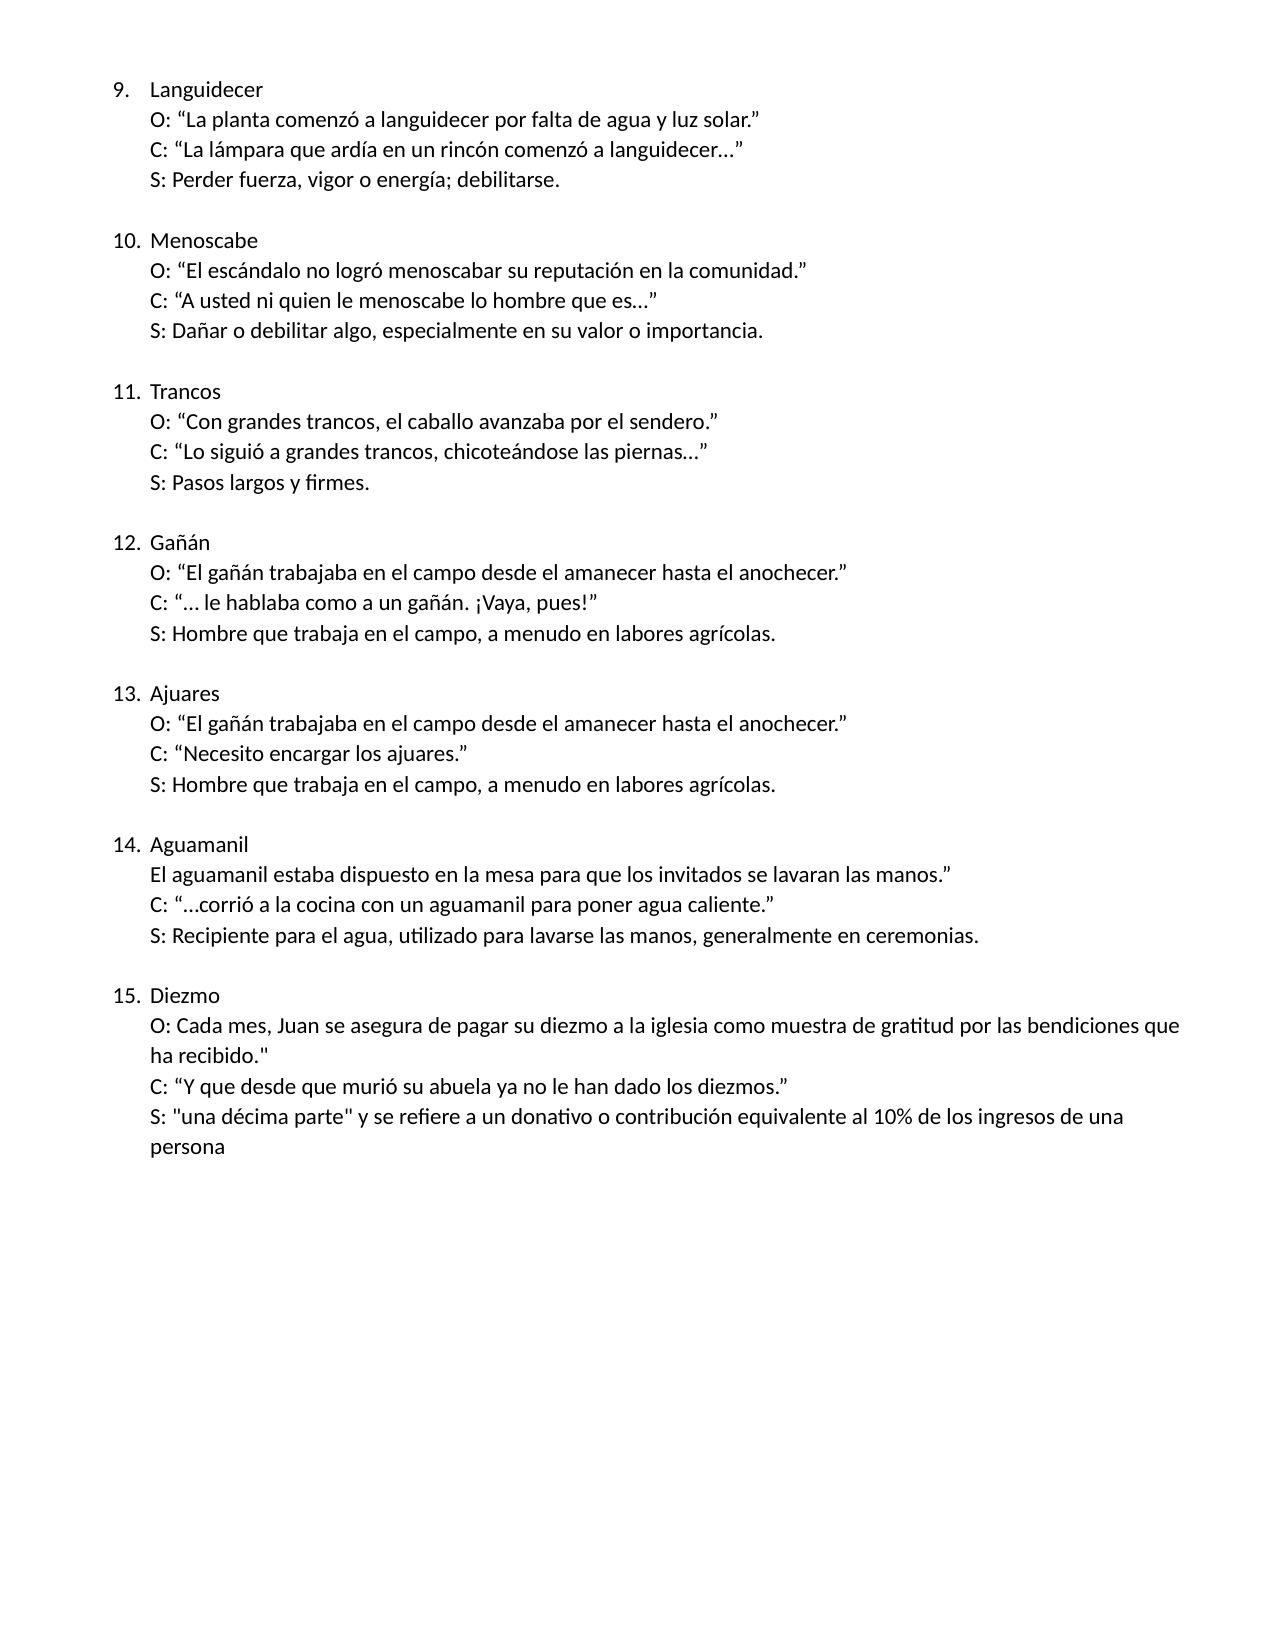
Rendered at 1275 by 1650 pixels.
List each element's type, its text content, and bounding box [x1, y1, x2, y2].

list Gañán [112, 528, 1200, 556]
list El aguamanil estaba dispuesto en la mesa para que los invitados se lavaran las manos.” [150, 860, 1200, 888]
list S: Recipiente para el agua, utilizado para lavarse las manos, generalmente en ceremonias. [150, 921, 1200, 949]
list C: “Necesito encargar los ajuares.” [150, 739, 1200, 768]
list S: Pasos largos y firmes. [150, 468, 1200, 496]
list S: Hombre que trabaja en el campo, a menudo en labores agrícolas. [150, 770, 1200, 798]
list S: Dañar o debilitar algo, especialmente en su valor o importancia. [150, 317, 1200, 345]
list Diezmo [112, 981, 1200, 1009]
list O: “La planta comenzó a languidecer por falta de agua y luz solar.” [150, 105, 1200, 133]
list C: “…corrió a la cocina con un aguamanil para poner agua caliente.” [150, 891, 1200, 919]
list S: Perder fuerza, vigor o energía; debilitarse. [150, 166, 1200, 194]
list Ajuares [112, 679, 1200, 707]
list O: Cada mes, Juan se asegura de pagar su diezmo a la iglesia como muestra de gratitud por las bendiciones que ha recibido." [150, 1011, 1200, 1070]
list S: "una décima parte" y se refiere a un donativo o contribución equivalente al 10% de los ingresos de una persona [150, 1102, 1200, 1160]
list C: “La lámpara que ardía en un rincón comenzó a languidecer…” [150, 135, 1200, 163]
list C: “A usted ni quien le menoscabe lo hombre que es…” [150, 286, 1200, 314]
list O: “El gañán trabajaba en el campo desde el amanecer hasta el anochecer.” [150, 558, 1200, 586]
list S: Hombre que trabaja en el campo, a menudo en labores agrícolas. [150, 619, 1200, 647]
list Languidecer [112, 75, 1200, 103]
list O: “El gañán trabajaba en el campo desde el amanecer hasta el anochecer.” [150, 709, 1200, 737]
list O: “El escándalo no logró menoscabar su reputación en la comunidad.” [150, 256, 1200, 284]
list C: “… le hablaba como a un gañán. ¡Vaya, pues!” [150, 588, 1200, 617]
list Aguamanil [112, 830, 1200, 858]
list Trancos [112, 377, 1200, 405]
list C: “Y que desde que murió su abuela ya no le han dado los diezmos.” [150, 1072, 1200, 1100]
list Menoscabe [112, 226, 1200, 254]
list C: “Lo siguió a grandes trancos, chicoteándose las piernas…” [150, 437, 1200, 466]
list O: “Con grandes trancos, el caballo avanzaba por el sendero.” [150, 407, 1200, 435]
